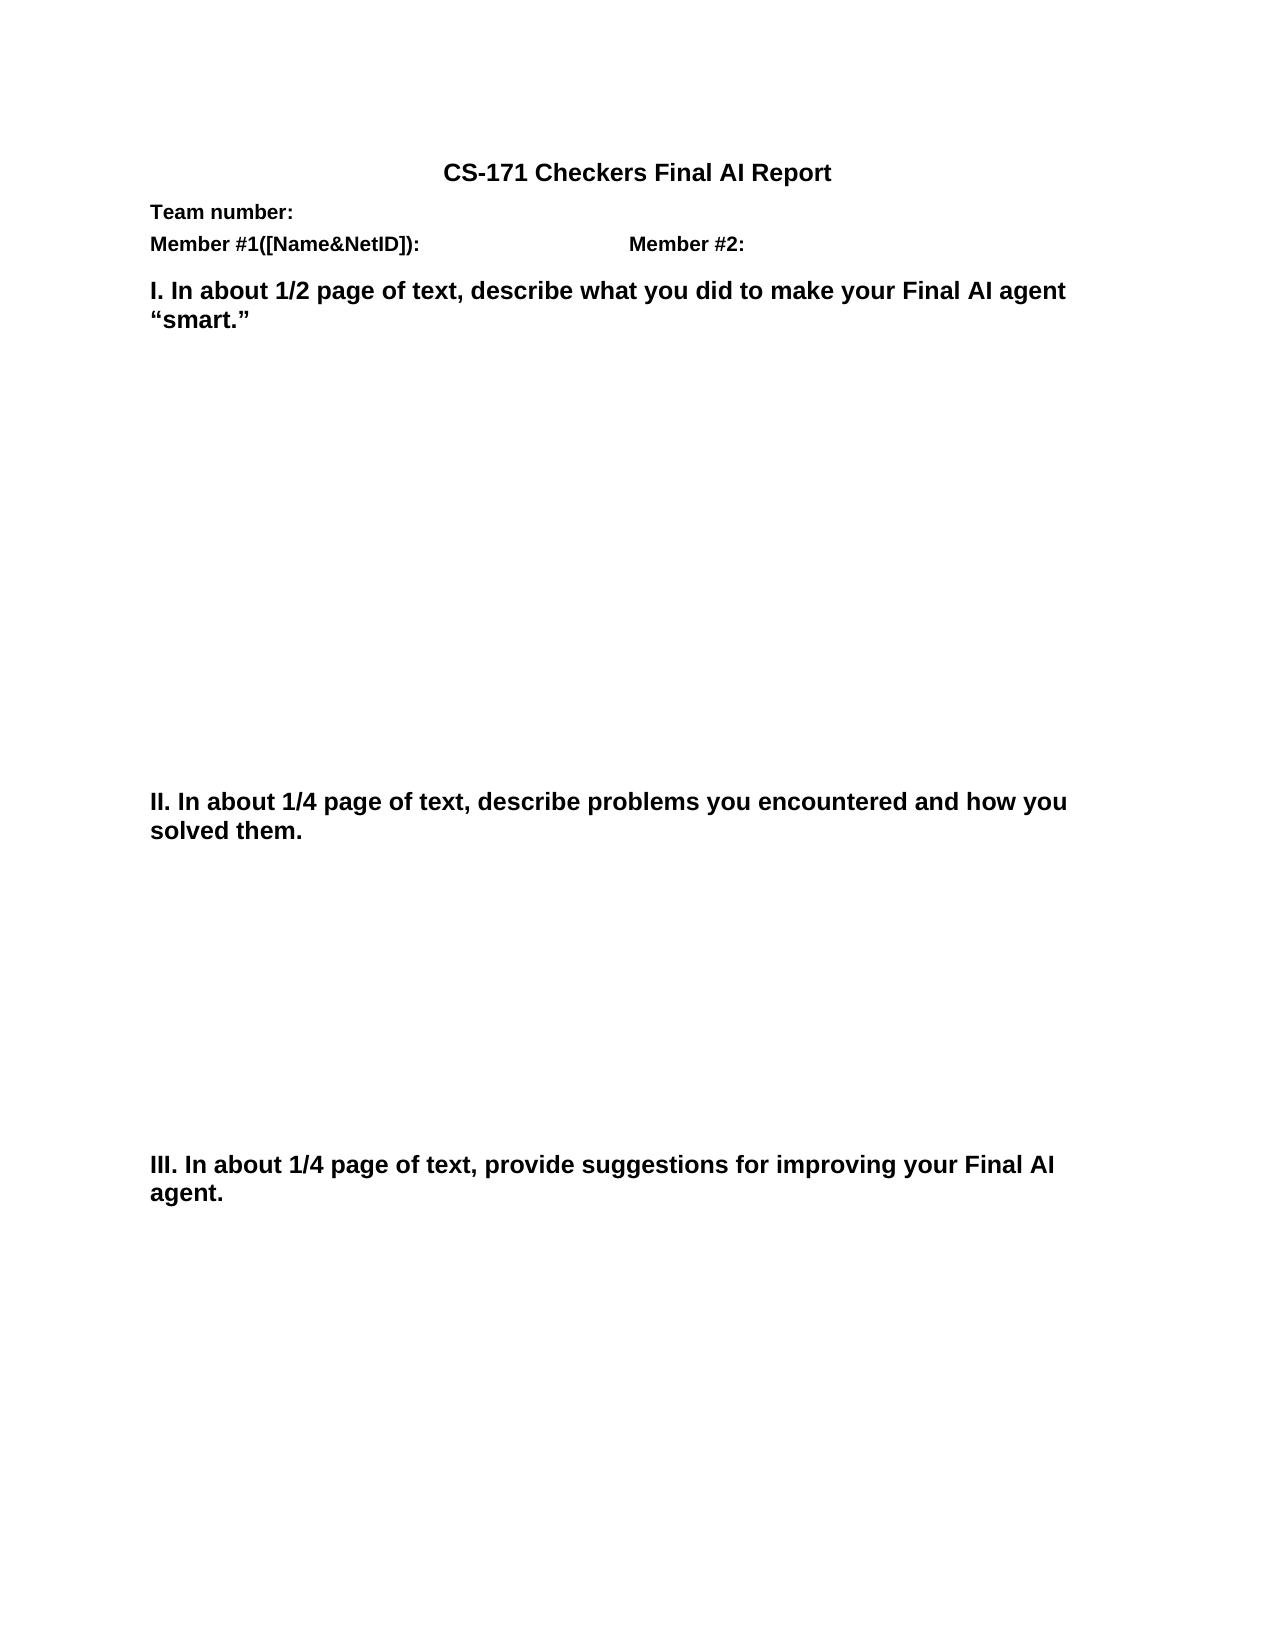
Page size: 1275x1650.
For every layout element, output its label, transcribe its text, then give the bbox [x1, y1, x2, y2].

text II. In about 1/4 page of text, describe problems you encountered and how you solved them. [150, 787, 1125, 844]
text III. In about 1/4 page of text, provide suggestions for improving your Final AI agent. [150, 1149, 1125, 1207]
text I. In about 1/2 page of text, describe what you did to make your Final AI agent “smart.” [150, 276, 1125, 334]
text Team number: [150, 200, 1125, 224]
text CS-171 Checkers Final AI Report [150, 158, 1125, 187]
text Member #1([Name&NetID]): Member #2: [150, 232, 1125, 256]
